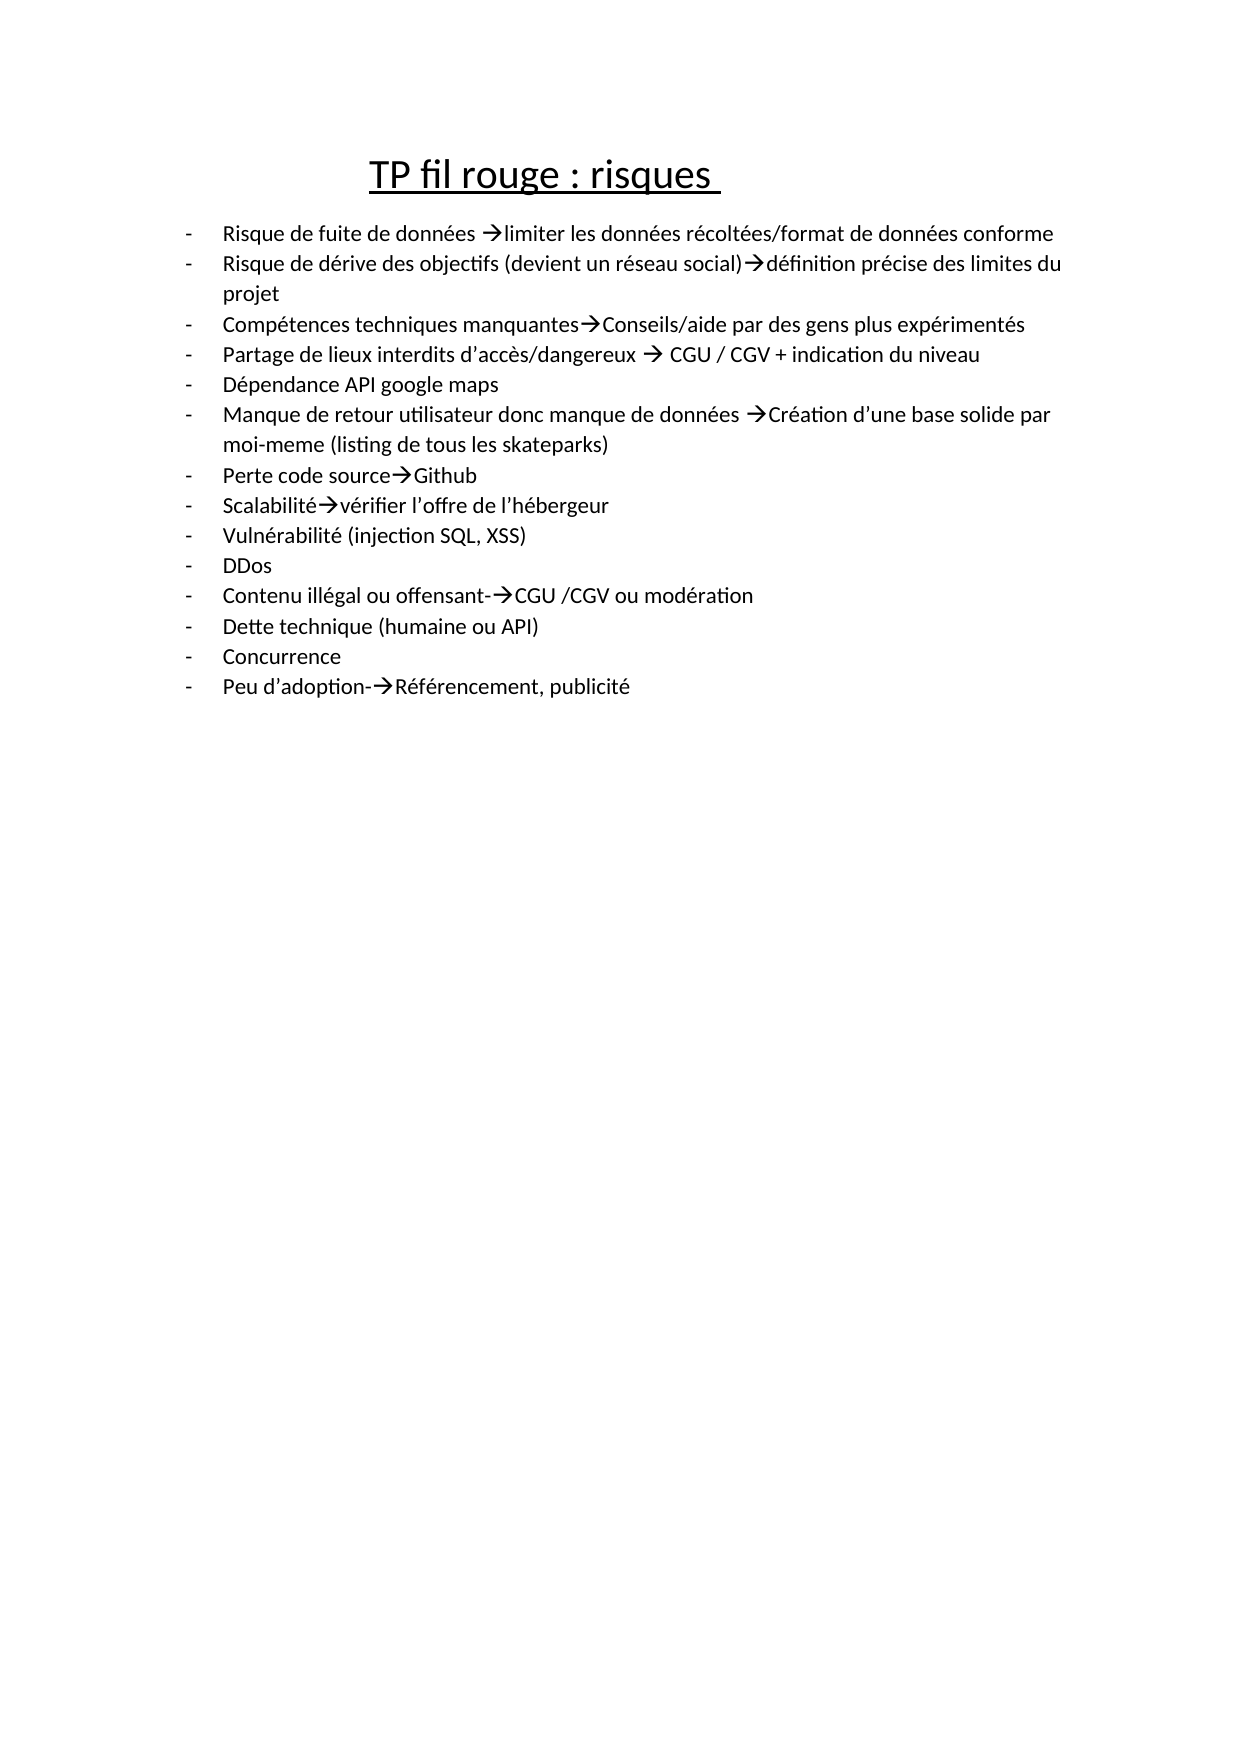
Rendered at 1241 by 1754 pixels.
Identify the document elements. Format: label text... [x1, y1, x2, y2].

list Dette technique (humaine ou API) [185, 612, 1093, 640]
list Concurrence [185, 642, 1093, 670]
list Contenu illégal ou offensant-CGU /CGV ou modération [185, 582, 1093, 610]
list Risque de fuite de données limiter les données récoltées/format de données conforme [185, 219, 1093, 247]
list Risque de dérive des objectifs (devient un réseau social)définition précise des limites du projet [185, 249, 1093, 308]
list Peu d’adoption-Référencement, publicité [185, 672, 1093, 700]
text TP fil rouge : risques [148, 148, 1093, 198]
list Dépendance API google maps [185, 370, 1093, 398]
list DDos [185, 551, 1093, 579]
list Partage de lieux interdits d’accès/dangereux CGU / CGV + indication du niveau [185, 340, 1093, 368]
list Perte code sourceGithub [185, 461, 1093, 489]
list Scalabilitévérifier l’offre de l’hébergeur [185, 491, 1093, 519]
list Compétences techniques manquantesConseils/aide par des gens plus expérimentés [185, 310, 1093, 338]
list Manque de retour utilisateur donc manque de données Création d’une base solide par moi-meme (listing de tous les skateparks) [185, 400, 1093, 459]
list Vulnérabilité (injection SQL, XSS) [185, 521, 1093, 549]
